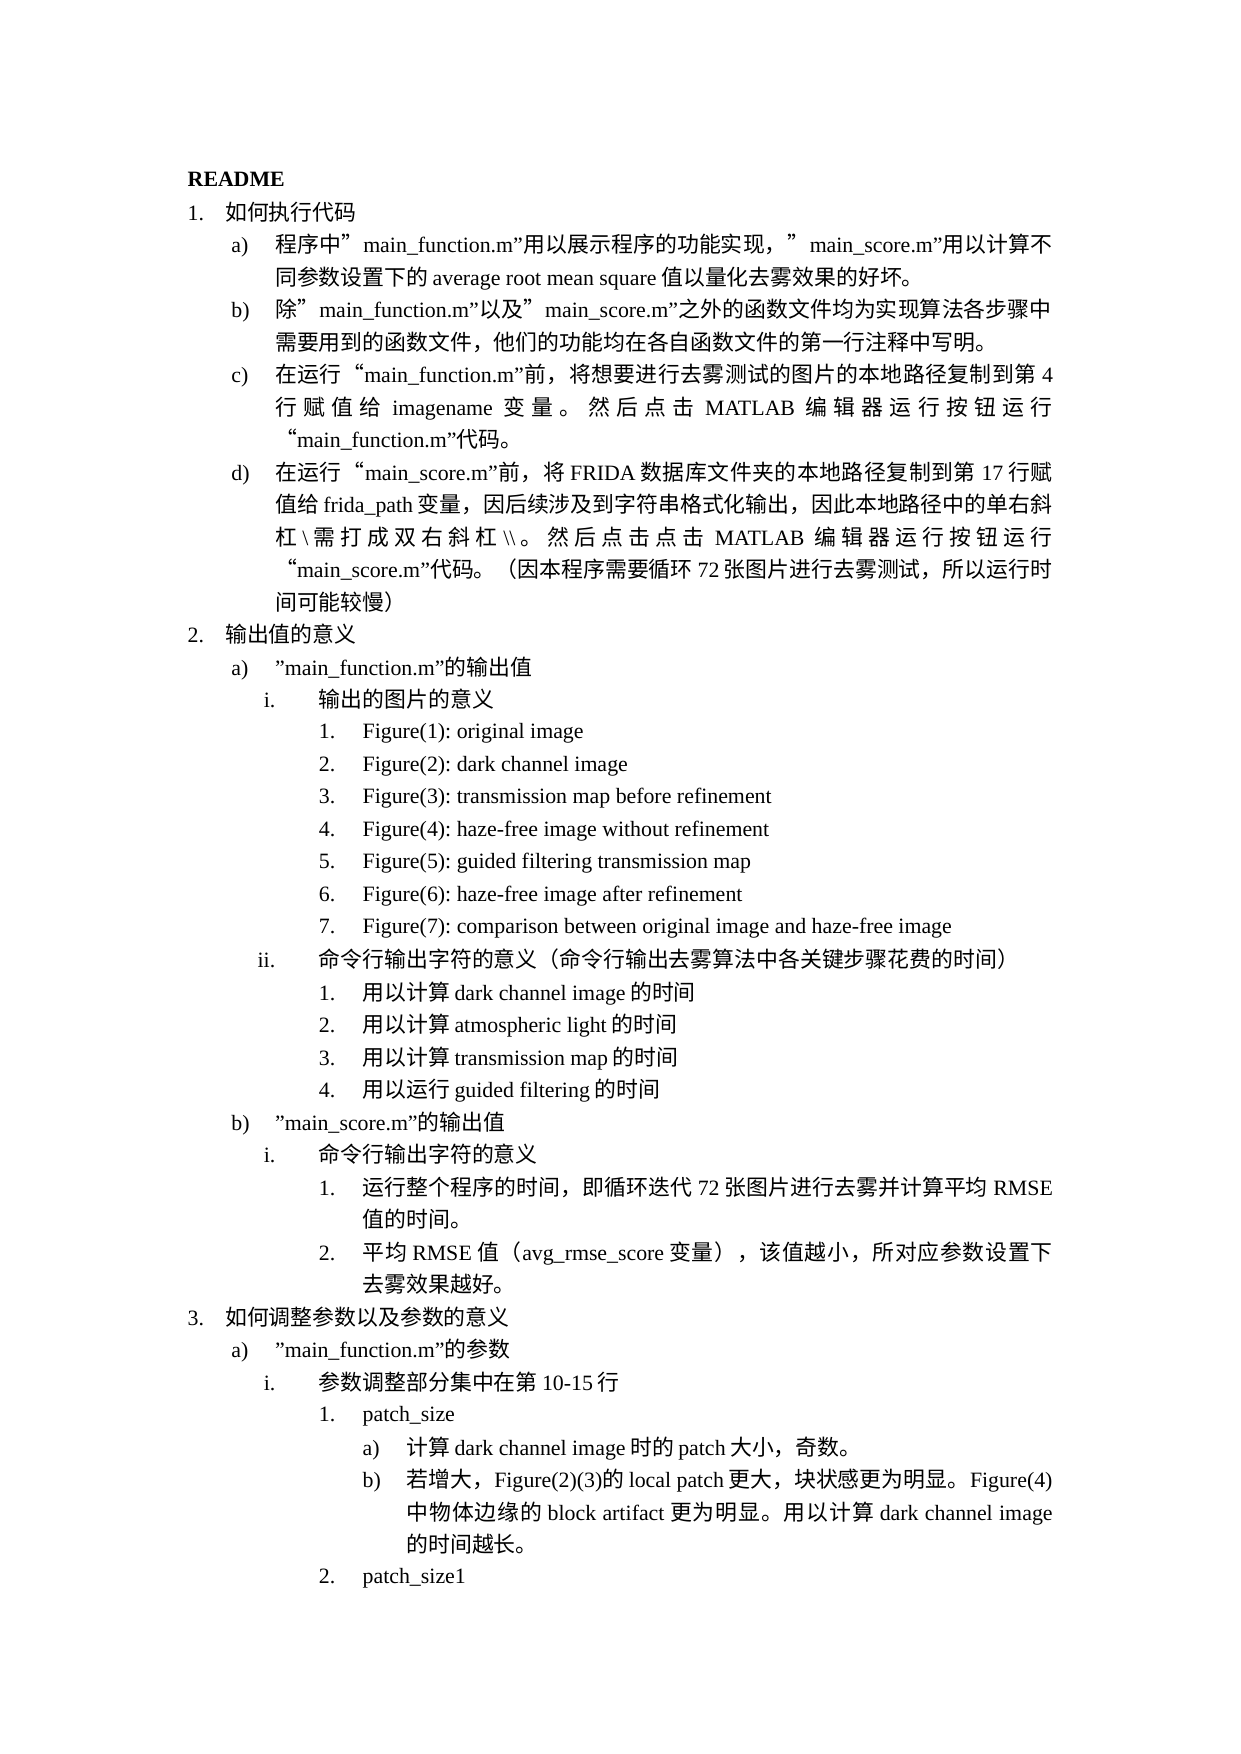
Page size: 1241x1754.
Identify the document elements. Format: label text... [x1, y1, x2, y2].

list 用以计算transmission map的时间 [319, 1039, 1053, 1072]
list 输出值的意义 [187, 617, 1053, 649]
list 如何执行代码 [187, 194, 1053, 227]
list Figure(7): comparison between original image and haze-free image [319, 909, 1053, 942]
list 如何调整参数以及参数的意义 [187, 1299, 1053, 1332]
list 命令行输出字符的意义 [275, 1137, 1053, 1169]
list 输出的图片的意义 [275, 682, 1053, 714]
list Figure(1): original image [319, 714, 1053, 747]
list patch_size1 [319, 1559, 1053, 1592]
list Figure(3): transmission map before refinement [319, 779, 1053, 812]
list 若增大，Figure(2)(3)的local patch更大，块状感更为明显。Figure(4)中物体边缘的block artifact更为明显。用以计算dark channel image的时间越长。 [362, 1462, 1053, 1559]
list Figure(4): haze-free image without refinement [319, 812, 1053, 844]
list 除”main_function.m”以及”main_score.m”之外的函数文件均为实现算法各步骤中需要用到的函数文件，他们的功能均在各自函数文件的第一行注释中写明。 [231, 292, 1053, 357]
list 计算dark channel image时的patch大小，奇数。 [362, 1429, 1053, 1462]
list 用以计算atmospheric light的时间 [319, 1007, 1053, 1039]
list 运行整个程序的时间，即循环迭代72张图片进行去雾并计算平均RMSE值的时间。 [319, 1169, 1053, 1234]
list 平均RMSE值（avg_rmse_score变量），该值越小，所对应参数设置下去雾效果越好。 [319, 1234, 1053, 1299]
list 命令行输出字符的意义（命令行输出去雾算法中各关键步骤花费的时间） [275, 942, 1053, 974]
list 参数调整部分集中在第10-15行 [275, 1364, 1053, 1397]
list Figure(5): guided filtering transmission map [319, 844, 1053, 877]
list 在运行“main_function.m”前，将想要进行去雾测试的图片的本地路径复制到第4行赋值给imagename变量。然后点击MATLAB编辑器运行按钮运行“main_function.m”代码。 [231, 357, 1053, 454]
list ”main_function.m”的参数 [231, 1332, 1053, 1364]
list 用以计算dark channel image的时间 [319, 974, 1053, 1007]
list 在运行“main_score.m”前，将FRIDA数据库文件夹的本地路径复制到第17行赋值给frida_path变量，因后续涉及到字符串格式化输出，因此本地路径中的单右斜杠\需打成双右斜杠\\。然后点击点击MATLAB编辑器运行按钮运行“main_score.m”代码。（因本程序需要循环72张图片进行去雾测试，所以运行时间可能较慢） [231, 454, 1053, 617]
list 用以运行guided filtering的时间 [319, 1072, 1053, 1104]
list 程序中”main_function.m”用以展示程序的功能实现，”main_score.m”用以计算不同参数设置下的average root mean square值以量化去雾效果的好坏。 [231, 227, 1053, 292]
list ”main_function.m”的输出值 [231, 649, 1053, 682]
list Figure(2): dark channel image [319, 747, 1053, 779]
text README [187, 162, 1053, 194]
list Figure(6): haze-free image after refinement [319, 877, 1053, 909]
list ”main_score.m”的输出值 [231, 1104, 1053, 1137]
list patch_size [319, 1397, 1053, 1429]
